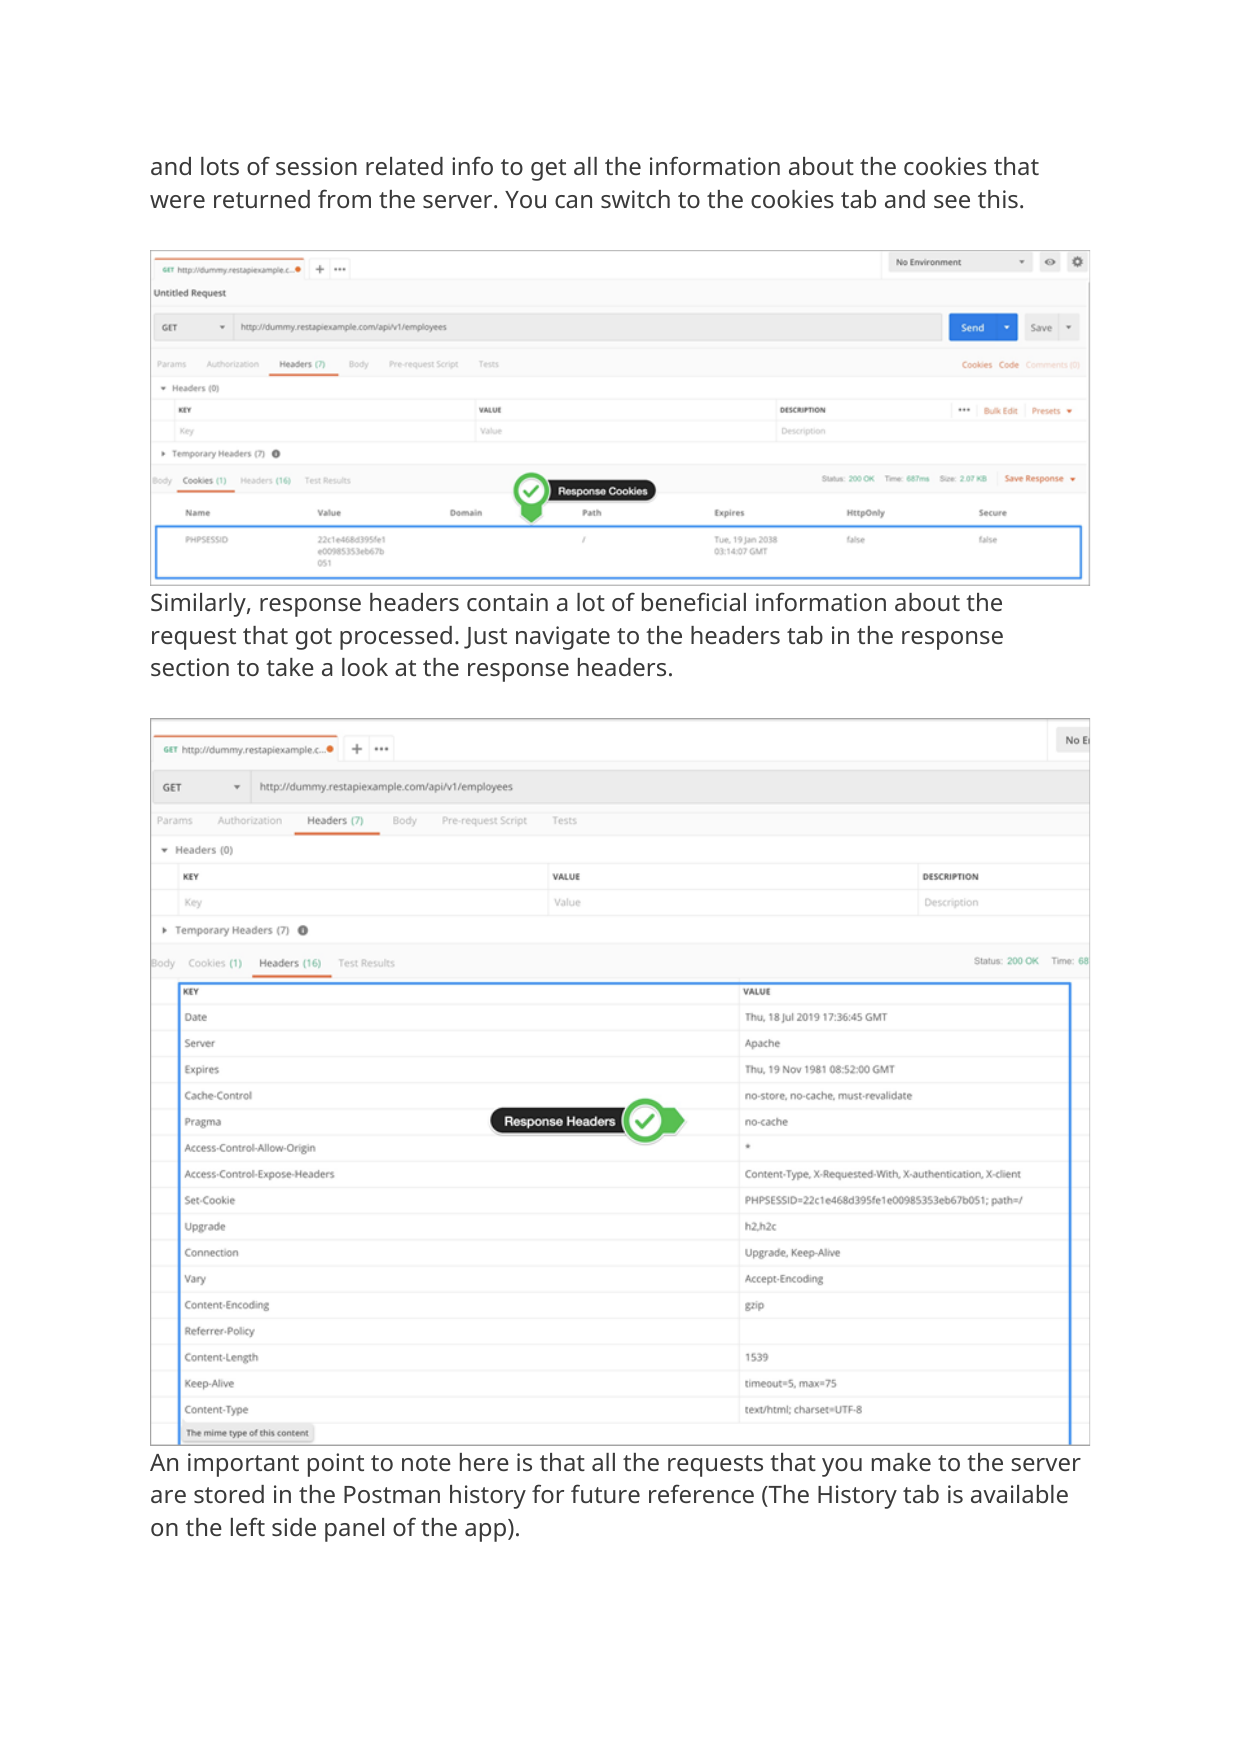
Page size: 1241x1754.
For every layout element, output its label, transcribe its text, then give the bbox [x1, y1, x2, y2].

picture [150, 250, 1091, 586]
text An important point to note here is that all the requests that you make to the server are stored in the Postman history for future reference (The History tab is available on the left side panel of the app). [150, 1446, 1090, 1543]
text Similarly, response headers contain a lot of beneficial information about the request that got processed. Just navigate to the headers tab in the response section to take a look at the response headers. [150, 586, 1090, 684]
picture [150, 718, 1091, 1446]
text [150, 150, 1090, 215]
